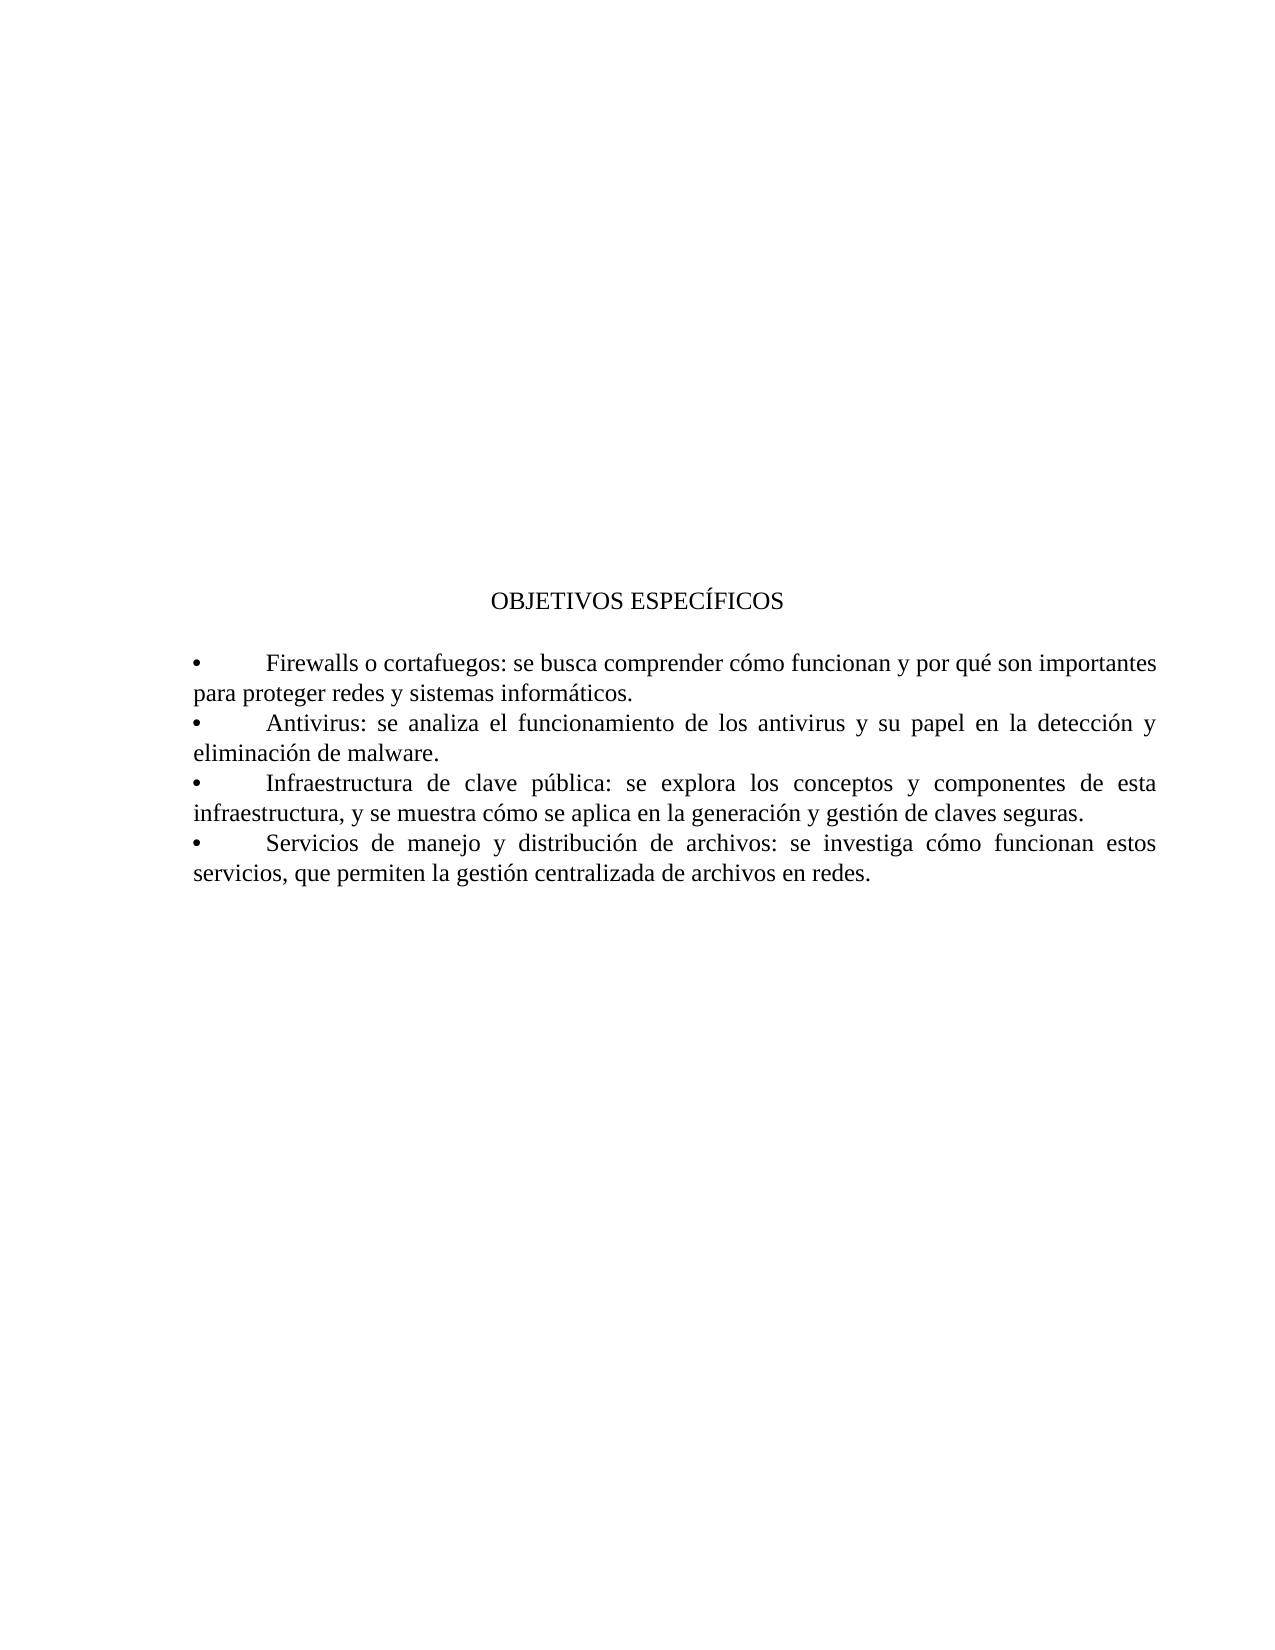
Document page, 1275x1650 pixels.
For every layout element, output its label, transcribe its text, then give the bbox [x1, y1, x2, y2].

list Infraestructura de clave pública: se explora los conceptos y componentes de esta infraestructura, y se muestra cómo se aplica en la generación y gestión de claves seguras. [192, 768, 1157, 826]
list Antivirus: se analiza el funcionamiento de los antivirus y su papel en la detección y eliminación de malware. [192, 708, 1157, 766]
list Firewalls o cortafuegos: se busca comprender cómo funcionan y por qué son importantes para proteger redes y sistemas informáticos. [192, 648, 1157, 706]
text OBJETIVOS ESPECÍFICOS [118, 586, 1157, 615]
list Servicios de manejo y distribución de archivos: se investiga cómo funcionan estos servicios, que permiten la gestión centralizada de archivos en redes. [192, 828, 1157, 886]
